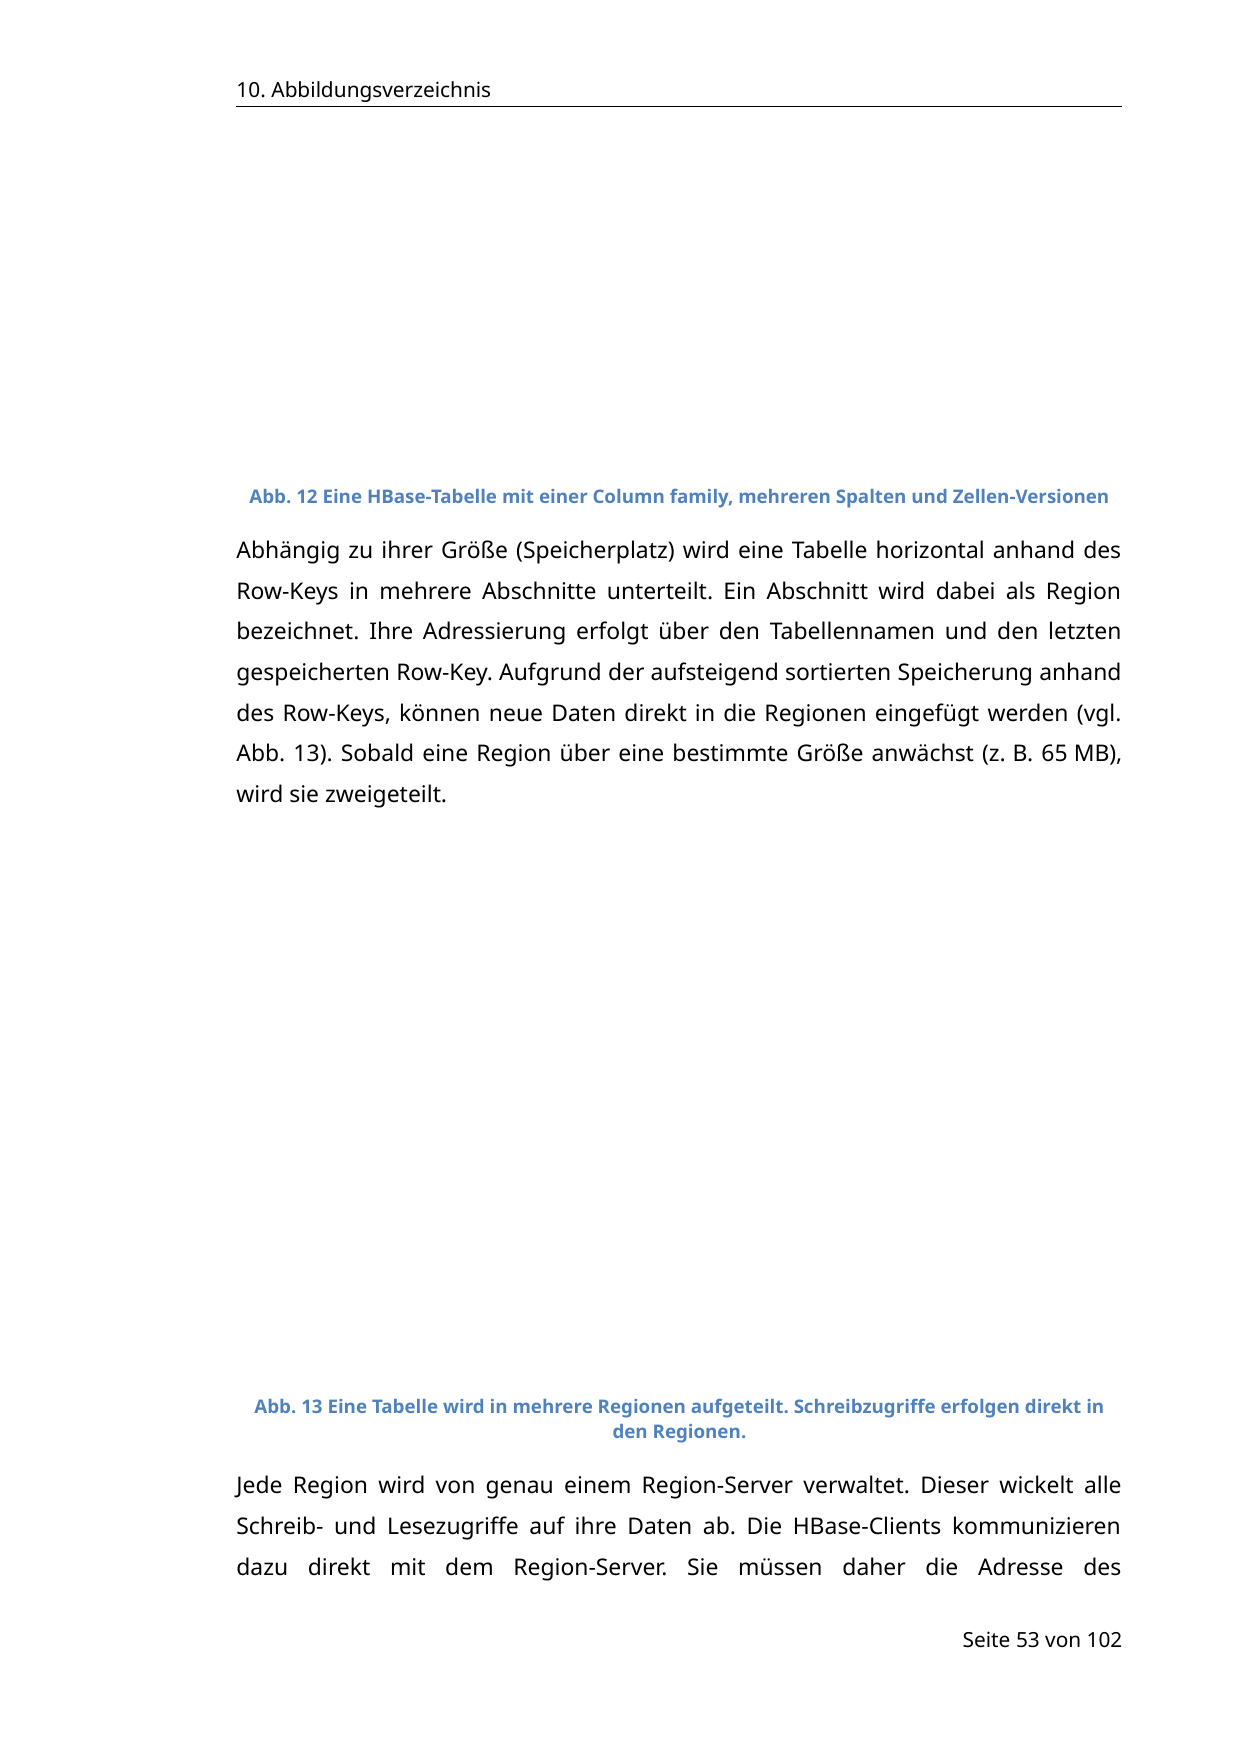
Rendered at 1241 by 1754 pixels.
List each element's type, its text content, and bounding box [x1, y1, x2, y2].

text Abb. 13 Eine Tabelle wird in mehrere Regionen aufgeteilt. Schreibzugriffe erfolgen direkt in den Regionen. [236, 1393, 1122, 1444]
text Abhängig zu ihrer Größe (Speicherplatz) wird eine Tabelle horizontal anhand des Row-Keys in mehrere Abschnitte unterteilt. Ein Abschnitt wird dabei als Region bezeichnet. Ihre Adressierung erfolgt über den Tabellennamen und den letzten gespeicherten Row-Key. Aufgrund der aufsteigend sortierten Speicherung anhand des Row-Keys, können neue Daten direkt in die Regionen eingefügt werden (vgl. Abb. 13). Sobald eine Region über eine bestimmte Größe anwächst (z. B. 65 MB), wird sie zweigeteilt. [236, 534, 1122, 809]
text Abb. 12 Eine HBase-Tabelle mit einer Column family, mehreren Spalten und Zellen-Versionen [236, 483, 1122, 509]
